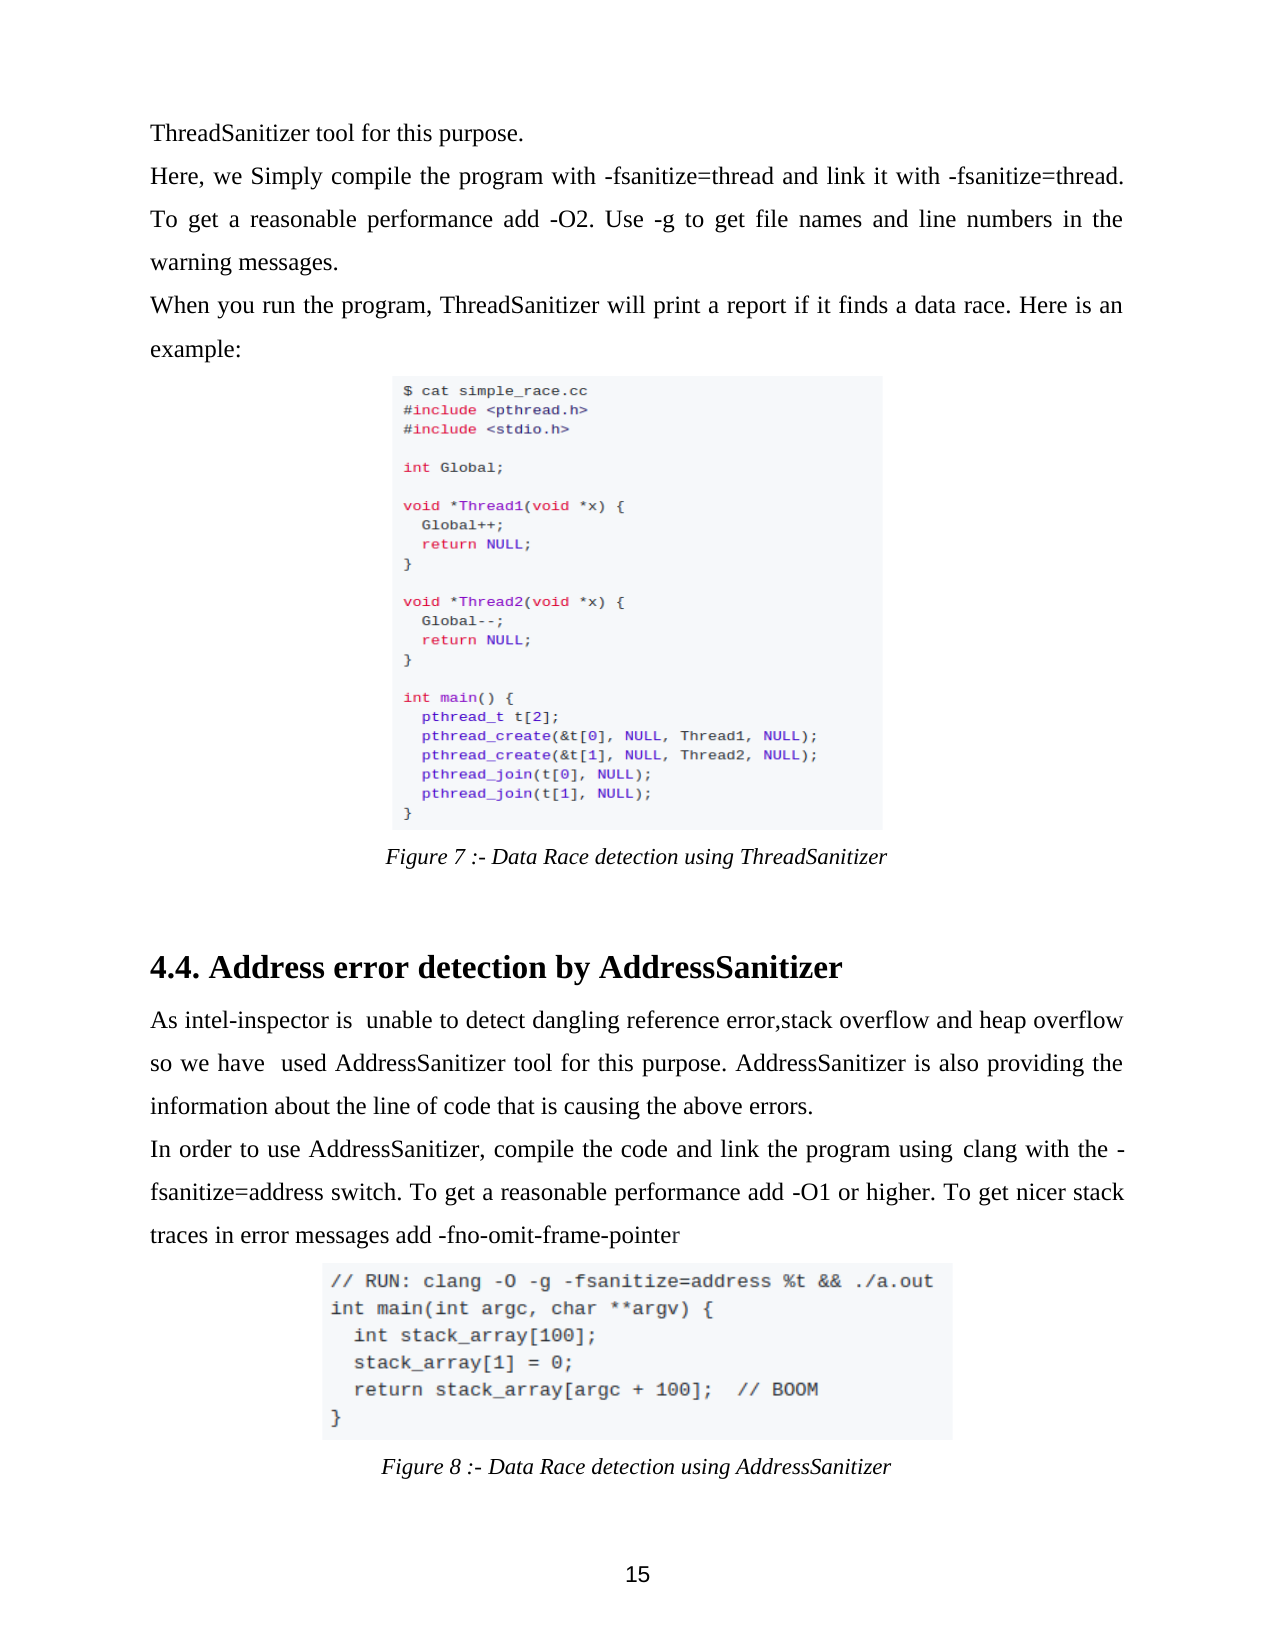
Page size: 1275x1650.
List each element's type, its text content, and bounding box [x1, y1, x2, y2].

picture [322, 1263, 953, 1440]
text As intel-inspector is unable to detect dangling reference error,stack overflow and heap overflow so we have used AddressSanitizer tool for this purpose. AddressSanitizer is also providing the information about the line of code that is causing the above errors. [150, 1005, 1125, 1120]
picture [392, 376, 883, 830]
text Figure 8 :- Data Race detection using AddressSanitizer [150, 1453, 1125, 1479]
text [150, 118, 1125, 147]
subtitle 4.4. Address error detection by AddressSanitizer [150, 947, 1125, 986]
text When you run the program, ThreadSanitizer will print a report if it finds a data race. Here is an example: [150, 291, 1125, 362]
text Figure 7 :- Data Race detection using ThreadSanitizer [150, 843, 1125, 869]
text In order to use AddressSanitizer, compile the code and link the program using clang with the -fsanitize=address switch. To get a reasonable performance add -O1 or higher. To get nicer stack traces in error messages add -fno-omit-frame-pointer [150, 1134, 1125, 1249]
text Here, we Simply compile the program with -fsanitize=thread and link it with -fsanitize=thread. To get a reasonable performance add -O2. Use -g to get file names and line numbers in the warning messages. [150, 161, 1125, 276]
